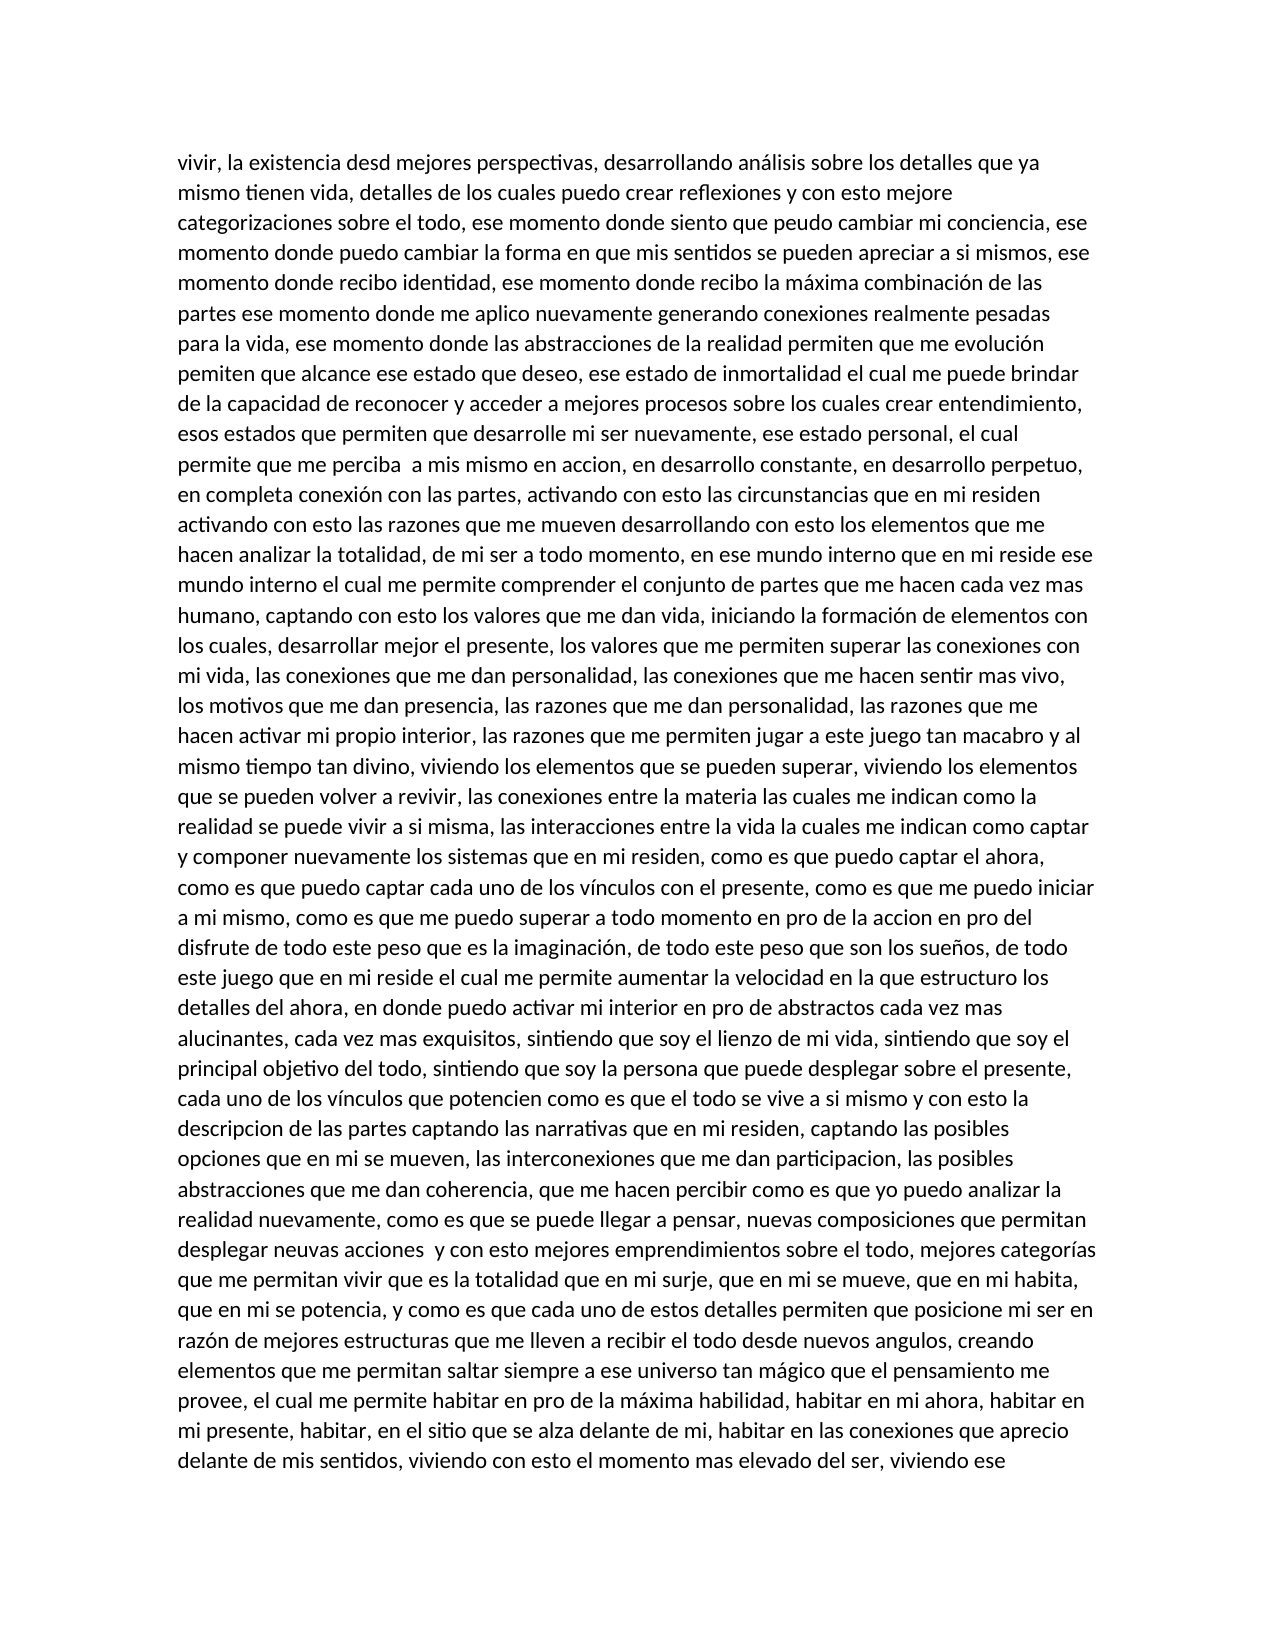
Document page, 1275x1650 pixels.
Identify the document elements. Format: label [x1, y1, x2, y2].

text [177, 148, 1098, 1474]
